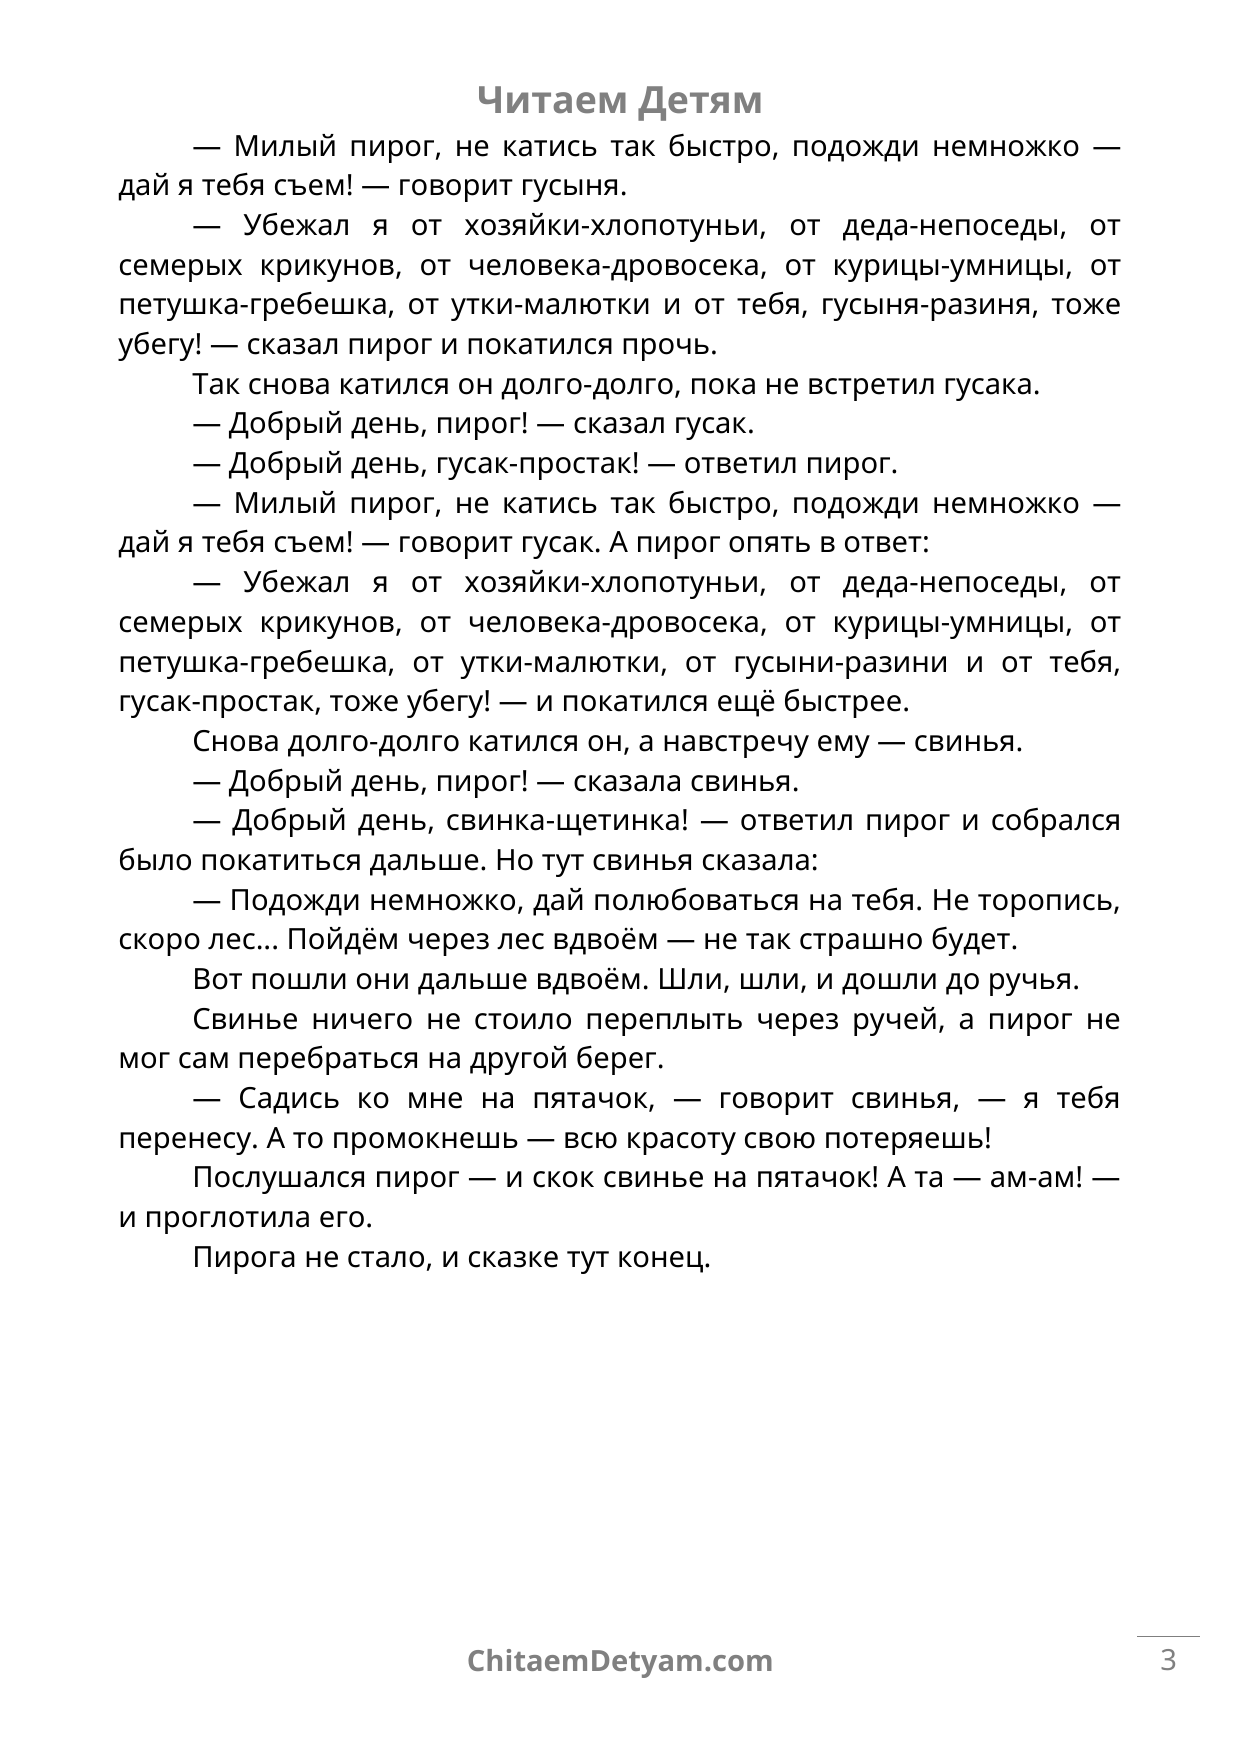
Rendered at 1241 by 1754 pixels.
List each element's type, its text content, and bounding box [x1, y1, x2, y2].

text — Милый пирог, не катись так быстро, подожди немножко — дай я тебя съем! — говорит гусыня. [118, 125, 1122, 204]
text — Добрый день, пирог! — сказала свинья. [118, 760, 1122, 799]
text — Добрый день, гусак-простак! — ответил пирог. [118, 442, 1122, 482]
text Свинье ничего не стоило переплыть через ручей, а пирог не мог сам перебраться на другой берег. [118, 998, 1122, 1077]
text — Садись ко мне на пятачок, — говорит свинья, — я тебя перенесу. А то промокнешь — всю красоту свою потеряешь! [118, 1077, 1122, 1157]
text — Убежал я от хозяйки-хлопотуньи, от деда-непоседы, от семерых крикунов, от человека-дровосека, от курицы-умницы, от петушка-гребешка, от утки-малютки, от гусыни-разини и от тебя, гусак-простак, тоже убегу! — и покатился ещё быстрее. [118, 561, 1122, 720]
text — Милый пирог, не катись так быстро, подожди немножко — дай я тебя съем! — говорит гусак. А пирог опять в ответ: [118, 482, 1122, 561]
text Вот пошли они дальше вдвоём. Шли, шли, и дошли до ручья. [118, 958, 1122, 998]
text Снова долго-долго катился он, а навстречу ему — свинья. [118, 720, 1122, 760]
text Пирога не стало, и сказке тут конец. [118, 1236, 1122, 1276]
text — Убежал я от хозяйки-хлопотуньи, от деда-непоседы, от семерых крикунов, от человека-дровосека, от курицы-умницы, от петушка-гребешка, от утки-малютки и от тебя, гусыня-разиня, тоже убегу! — сказал пирог и покатился прочь. [118, 204, 1122, 363]
text — Добрый день, пирог! — сказал гусак. [118, 403, 1122, 442]
text — Подожди немножко, дай полюбоваться на тебя. Не торопись, скоро лес... Пойдём через лес вдвоём — не так страшно будет. [118, 879, 1122, 958]
text Так снова катился он долго-долго, пока не встретил гусака. [118, 363, 1122, 403]
text Послушался пирог — и скок свинье на пятачок! А та — ам-ам! — и проглотила его. [118, 1157, 1122, 1236]
text — Добрый день, свинка-щетинка! — ответил пирог и собрался было покатиться дальше. Но тут свинья сказала: [118, 799, 1122, 879]
